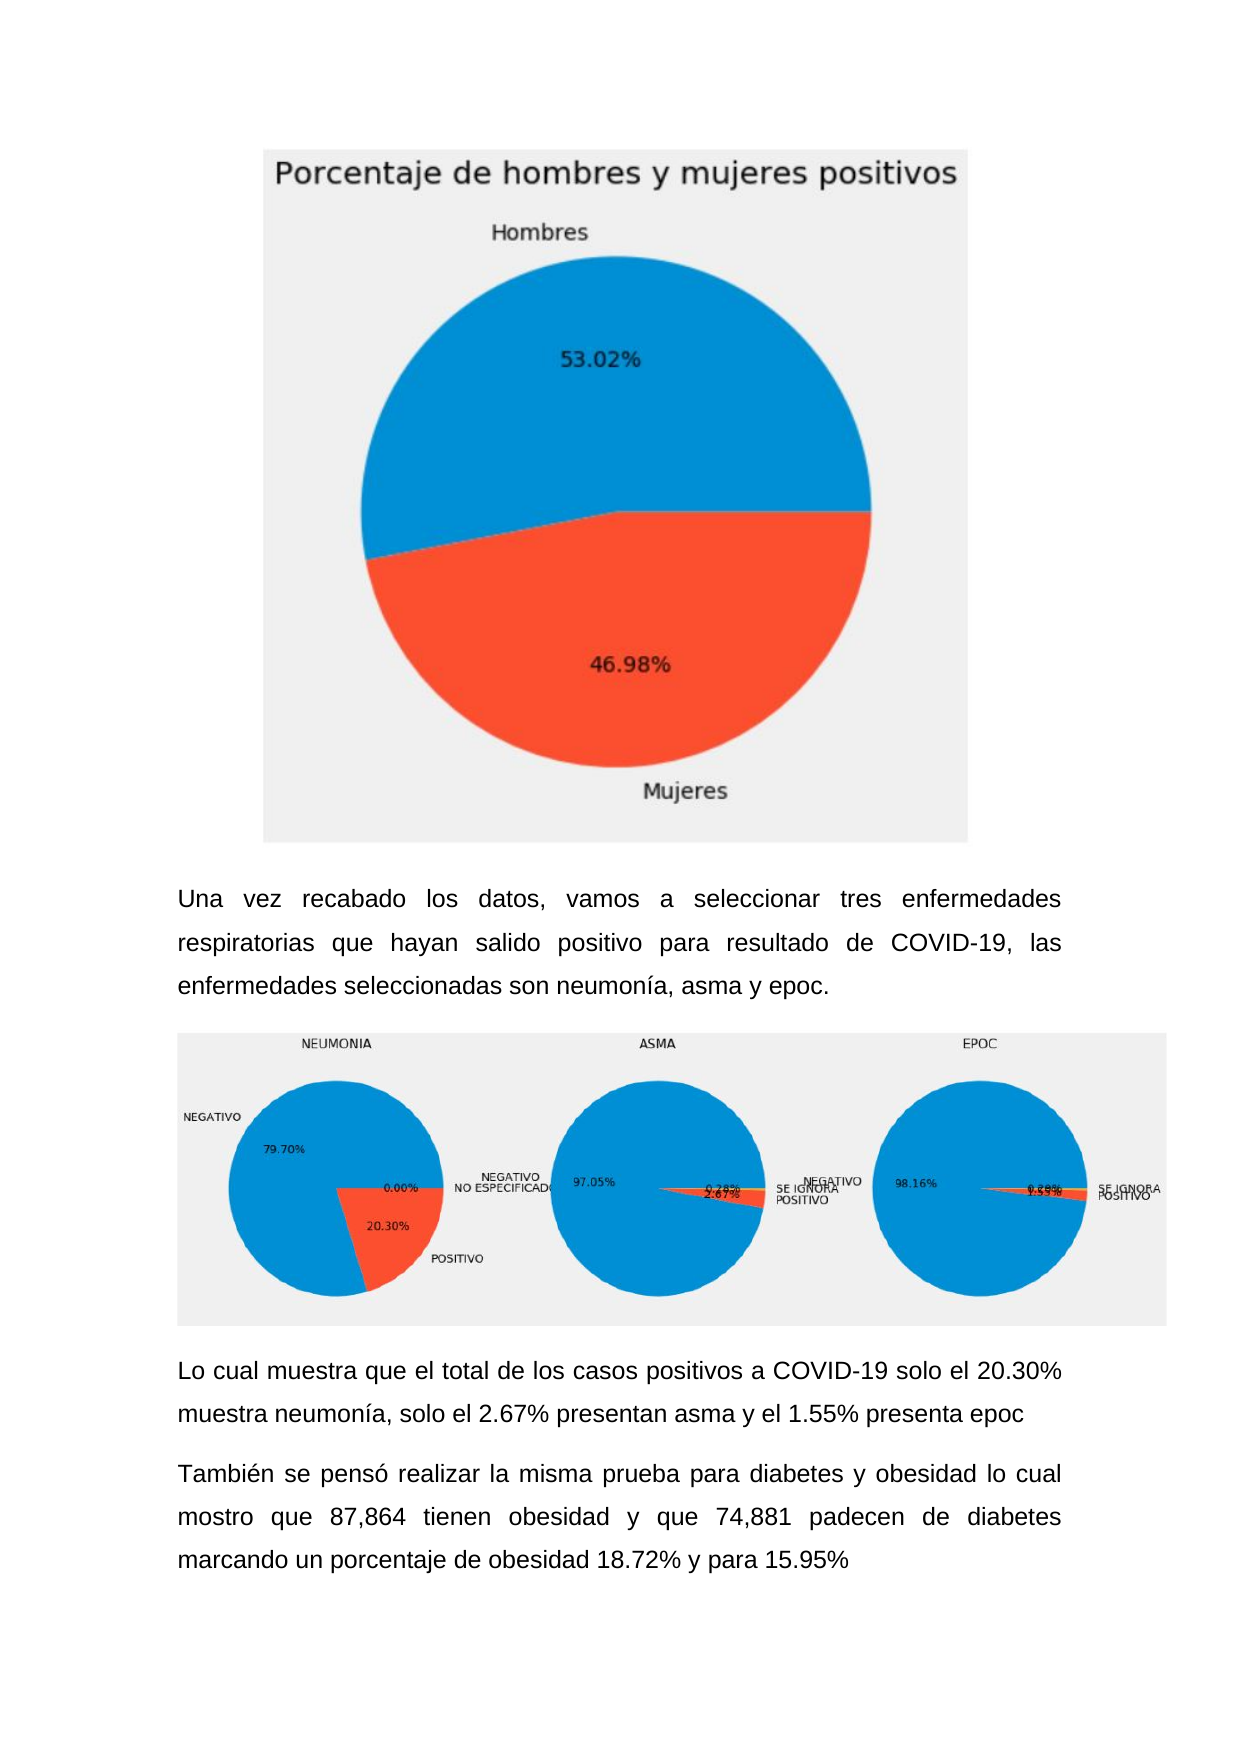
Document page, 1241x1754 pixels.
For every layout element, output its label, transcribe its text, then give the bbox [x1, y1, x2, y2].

text Lo cual muestra que el total de los casos positivos a COVID-19 solo el 20.30% muestra neumonía, solo el 2.67% presentan asma y el 1.55% presenta epoc [177, 1356, 1063, 1428]
picture [177, 1030, 1167, 1326]
picture [262, 147, 978, 854]
text También se pensó realizar la misma prueba para diabetes y obesidad lo cual mostro que 87,864 tienen obesidad y que 74,881 padecen de diabetes marcando un porcentaje de obesidad 18.72% y para 15.95% [177, 1459, 1063, 1574]
text Una vez recabado los datos, vamos a seleccionar tres enfermedades respiratorias que hayan salido positivo para resultado de COVID-19, las enfermedades seleccionadas son neumonía, asma y epoc. [177, 884, 1063, 999]
